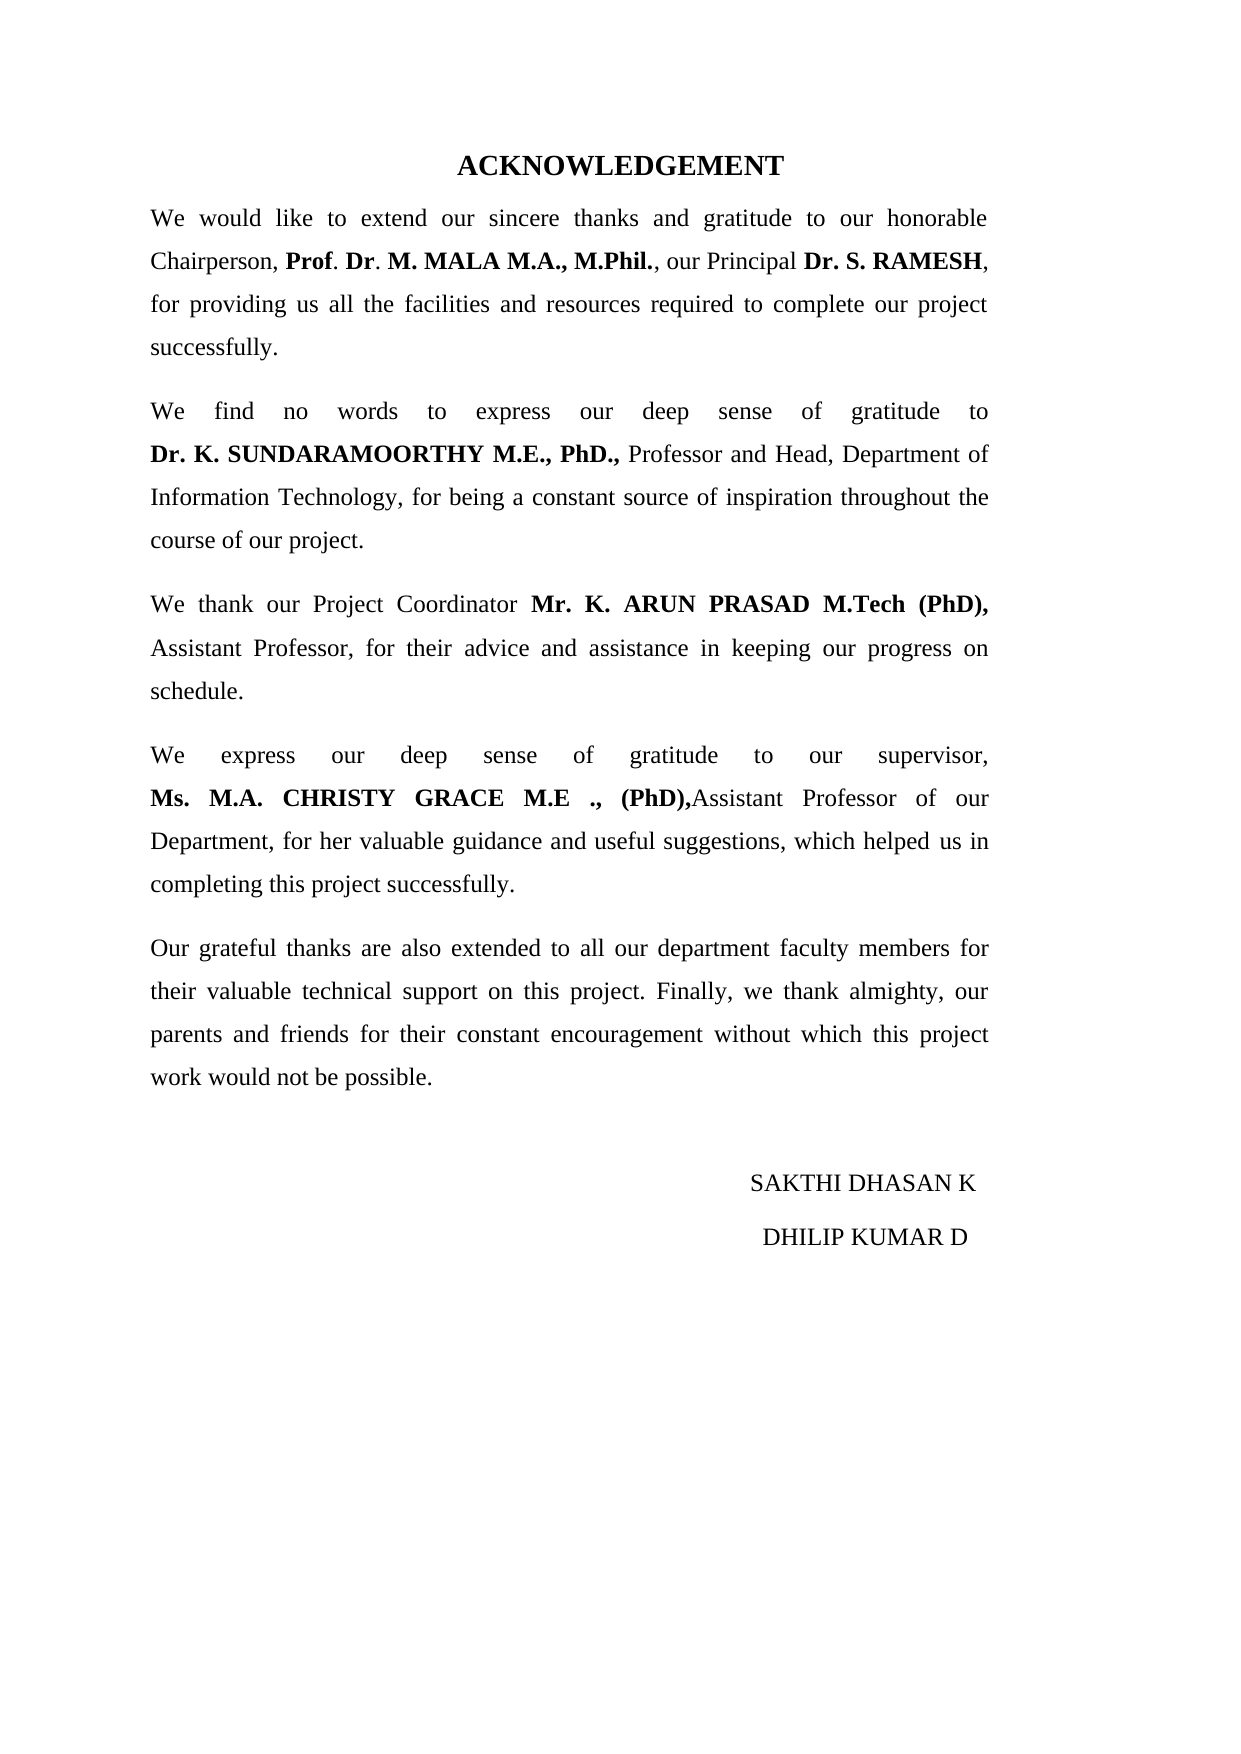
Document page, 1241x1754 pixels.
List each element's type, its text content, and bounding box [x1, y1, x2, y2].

text SAKTHI DHASAN K [744, 1168, 995, 1197]
text We express our deep sense of gratitude to our supervisor, Ms. M.A. CHRISTY GRACE M.E ., (PhD),Assistant Professor of our Department, for her valuable guidance and useful suggestions, which helped us in completing this project successfully. [150, 740, 989, 898]
text DHILIP KUMAR D [744, 1222, 995, 1250]
text We find no words to express our deep sense of gratitude to Dr. K. SUNDARAMOORTHY M.E., PhD., Professor and Head, Department of Information Technology, for being a constant source of inspiration throughout the course of our project. [150, 396, 989, 554]
text We would like to extend our sincere thanks and gratitude to our honorable Chairperson, Prof. Dr. M. MALA M.A., M.Phil., our Principal Dr. S. RAMESH, for providing us all the facilities and resources required to complete our project successfully. [150, 203, 989, 361]
text Our grateful thanks are also extended to all our department faculty members for their valuable technical support on this project. Finally, we thank almighty, our parents and friends for their constant encouragement without which this project work would not be possible. [150, 933, 989, 1091]
text We thank our Project Coordinator Mr. K. ARUN PRASAD M.Tech (PhD), Assistant Professor, for their advice and assistance in keeping our progress on schedule. [150, 589, 989, 704]
subtitle ACKNOWLEDGEMENT [418, 148, 823, 182]
